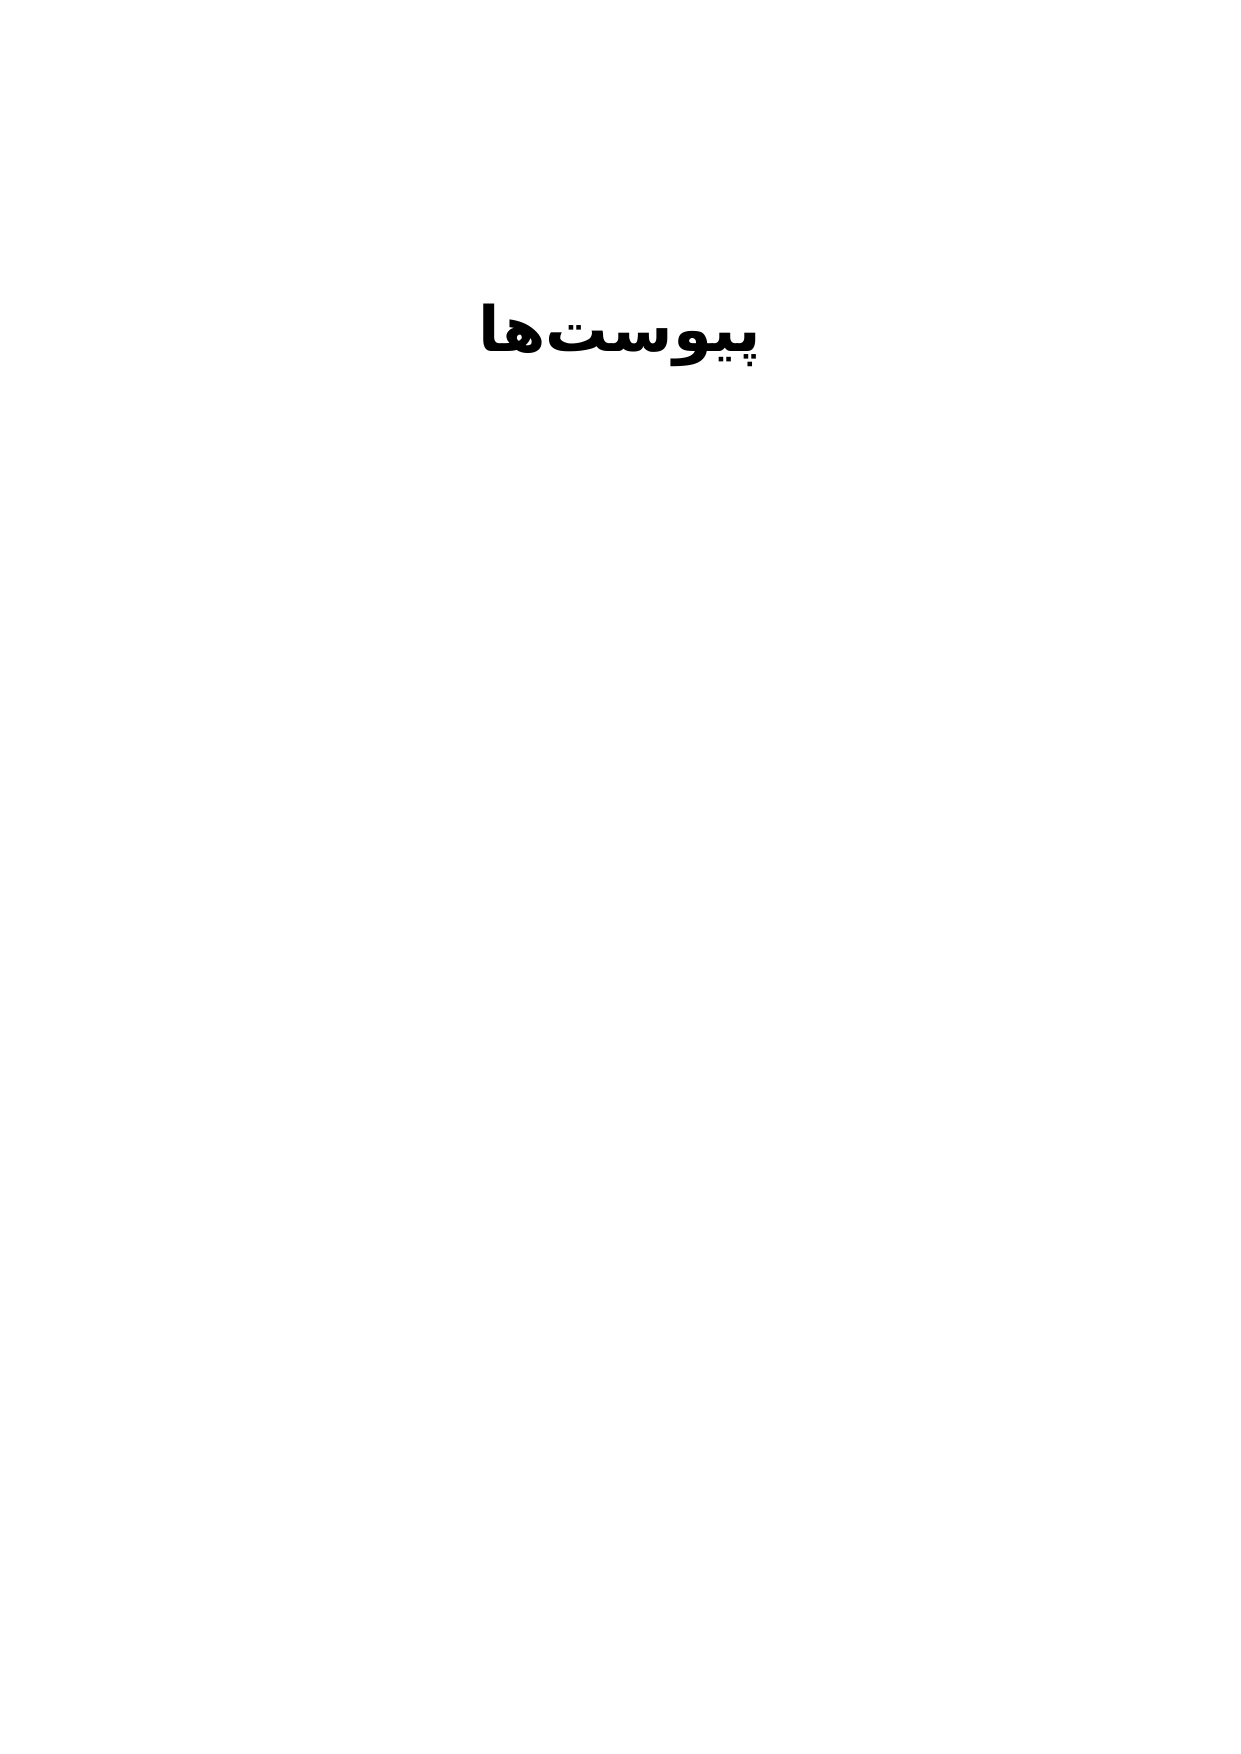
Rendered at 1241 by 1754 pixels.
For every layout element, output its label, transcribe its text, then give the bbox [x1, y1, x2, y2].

list پيوست‌ها [150, 294, 1090, 367]
